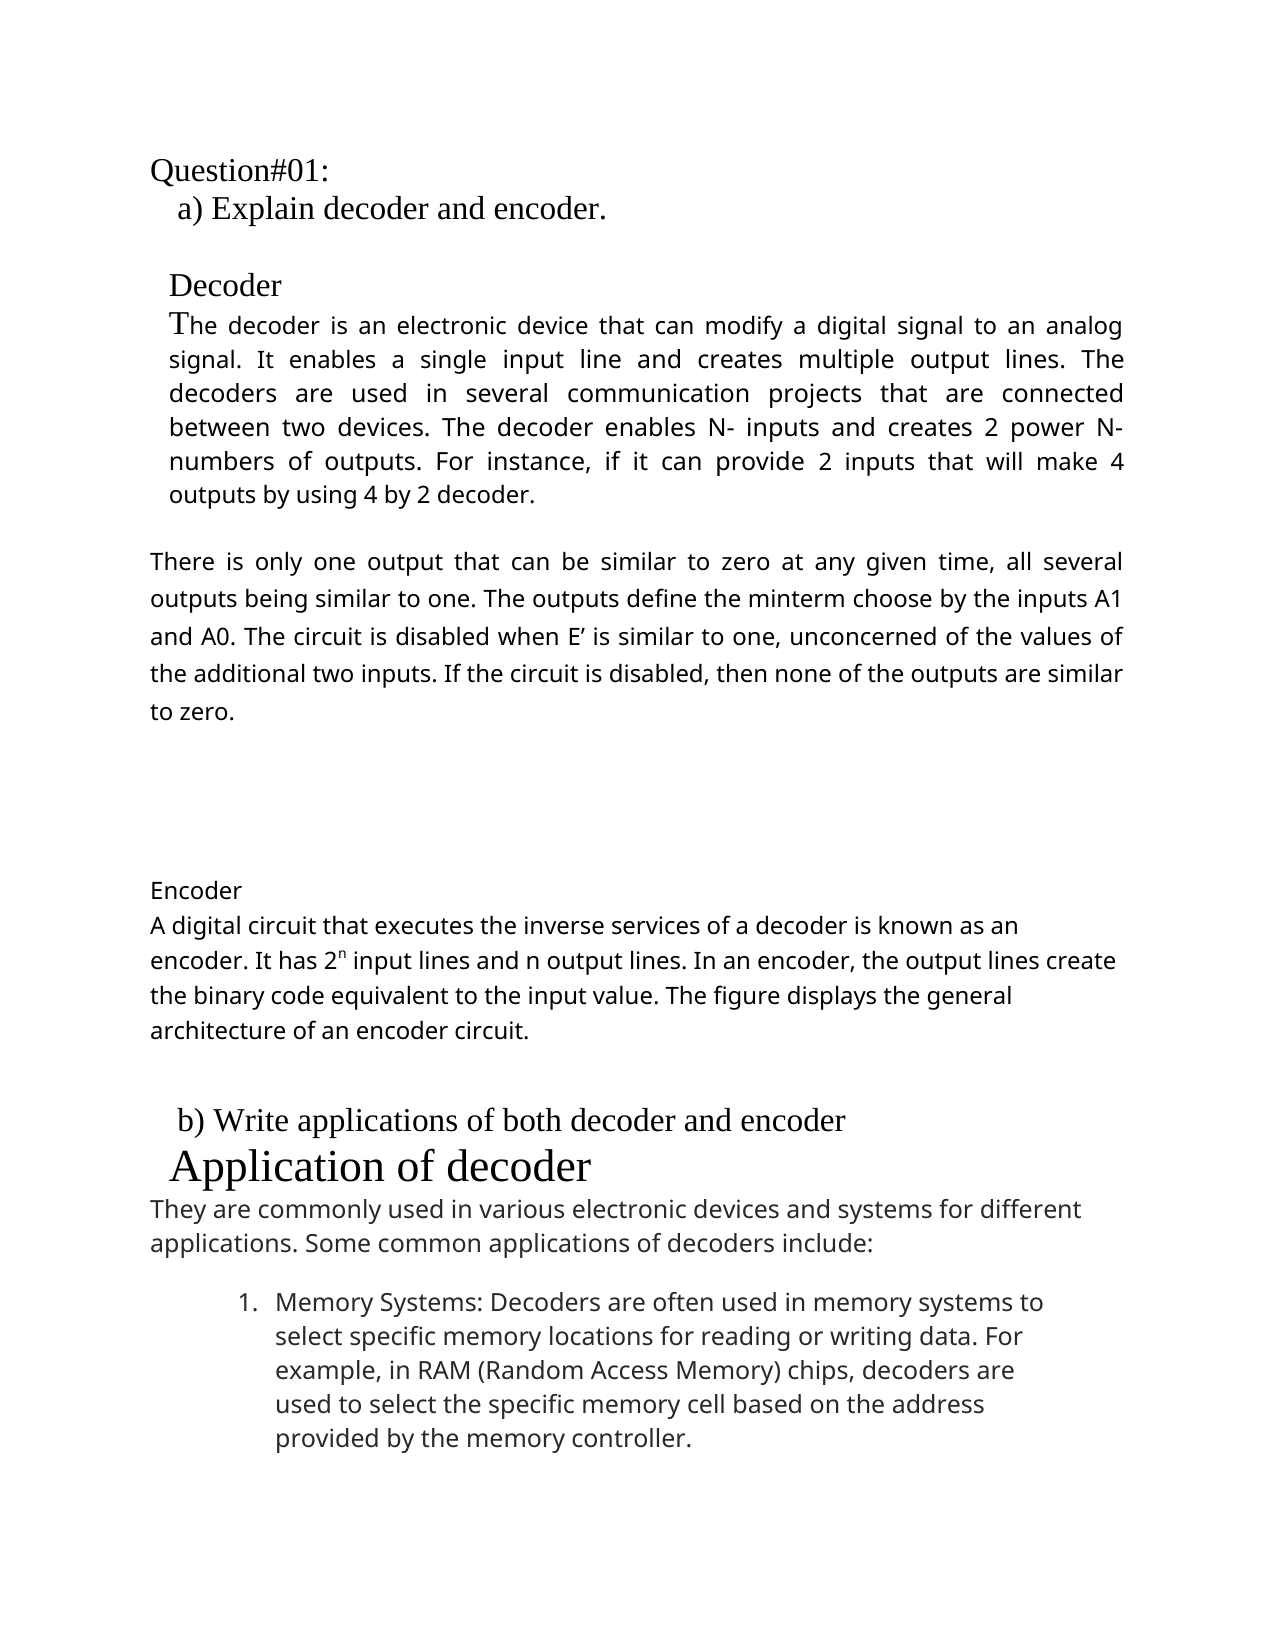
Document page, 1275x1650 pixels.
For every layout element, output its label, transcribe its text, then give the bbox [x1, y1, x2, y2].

text a) Explain decoder and encoder. [169, 188, 1125, 227]
list Memory Systems: Decoders are often used in memory systems to select specific memory locations for reading or writing data. For example, in RAM (Random Access Memory) chips, decoders are used to select the specific memory cell based on the address provided by the memory controller. [237, 1284, 1075, 1455]
text The decoder is an electronic device that can modify a digital signal to an analog signal. It enables a single input line and creates multiple output lines. The decoders are used in several communication projects that are connected between two devices. The decoder enables N- inputs and creates 2 power N-numbers of outputs. For instance, if it can provide 2 inputs that will make 4 outputs by using 4 by 2 decoder. [169, 303, 1125, 511]
text There is only one output that can be similar to zero at any given time, all several outputs being similar to one. The outputs define the minterm choose by the inputs A1 and A0. The circuit is disabled when E’ is similar to one, unconcerned of the values of the additional two inputs. If the circuit is disabled, then none of the outputs are similar to zero. [150, 540, 1125, 727]
text A digital circuit that executes the inverse services of a decoder is known as an encoder. It has 2n input lines and n output lines. In an encoder, the output lines create the binary code equivalent to the input value. The figure displays the general architecture of an encoder circuit. [150, 906, 1122, 1046]
text Application of decoder [169, 1139, 1125, 1191]
text Decoder [169, 265, 1125, 303]
text Question#01: [150, 150, 1125, 188]
text They are commonly used in various electronic devices and systems for different applications. Some common applications of decoders include: [150, 1191, 1125, 1259]
text b) Write applications of both decoder and encoder [169, 1100, 1125, 1139]
text Encoder [150, 871, 1122, 906]
